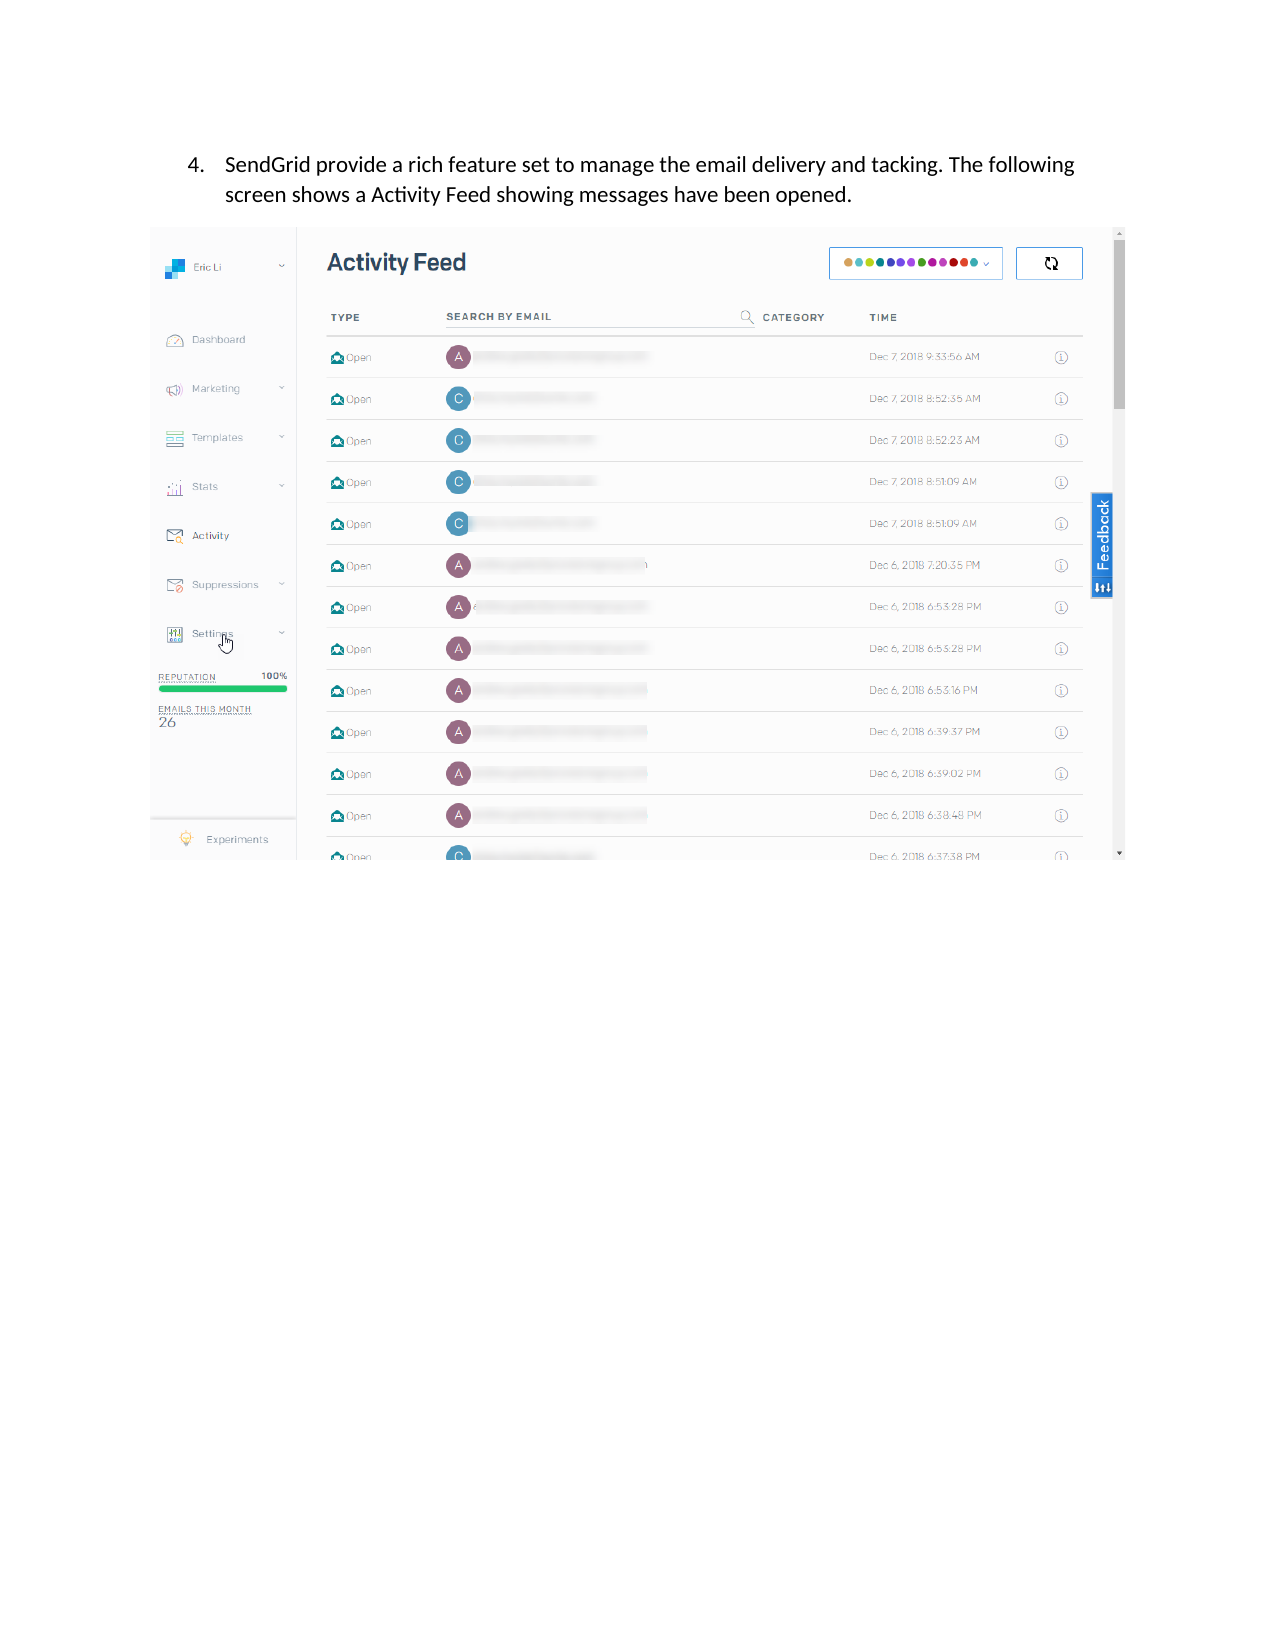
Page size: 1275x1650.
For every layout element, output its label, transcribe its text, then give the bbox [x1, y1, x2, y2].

picture [150, 227, 1125, 860]
list SendGrid provide a rich feature set to manage the email delivery and tacking. The following screen shows a Activity Feed showing messages have been opened. [187, 150, 1125, 208]
